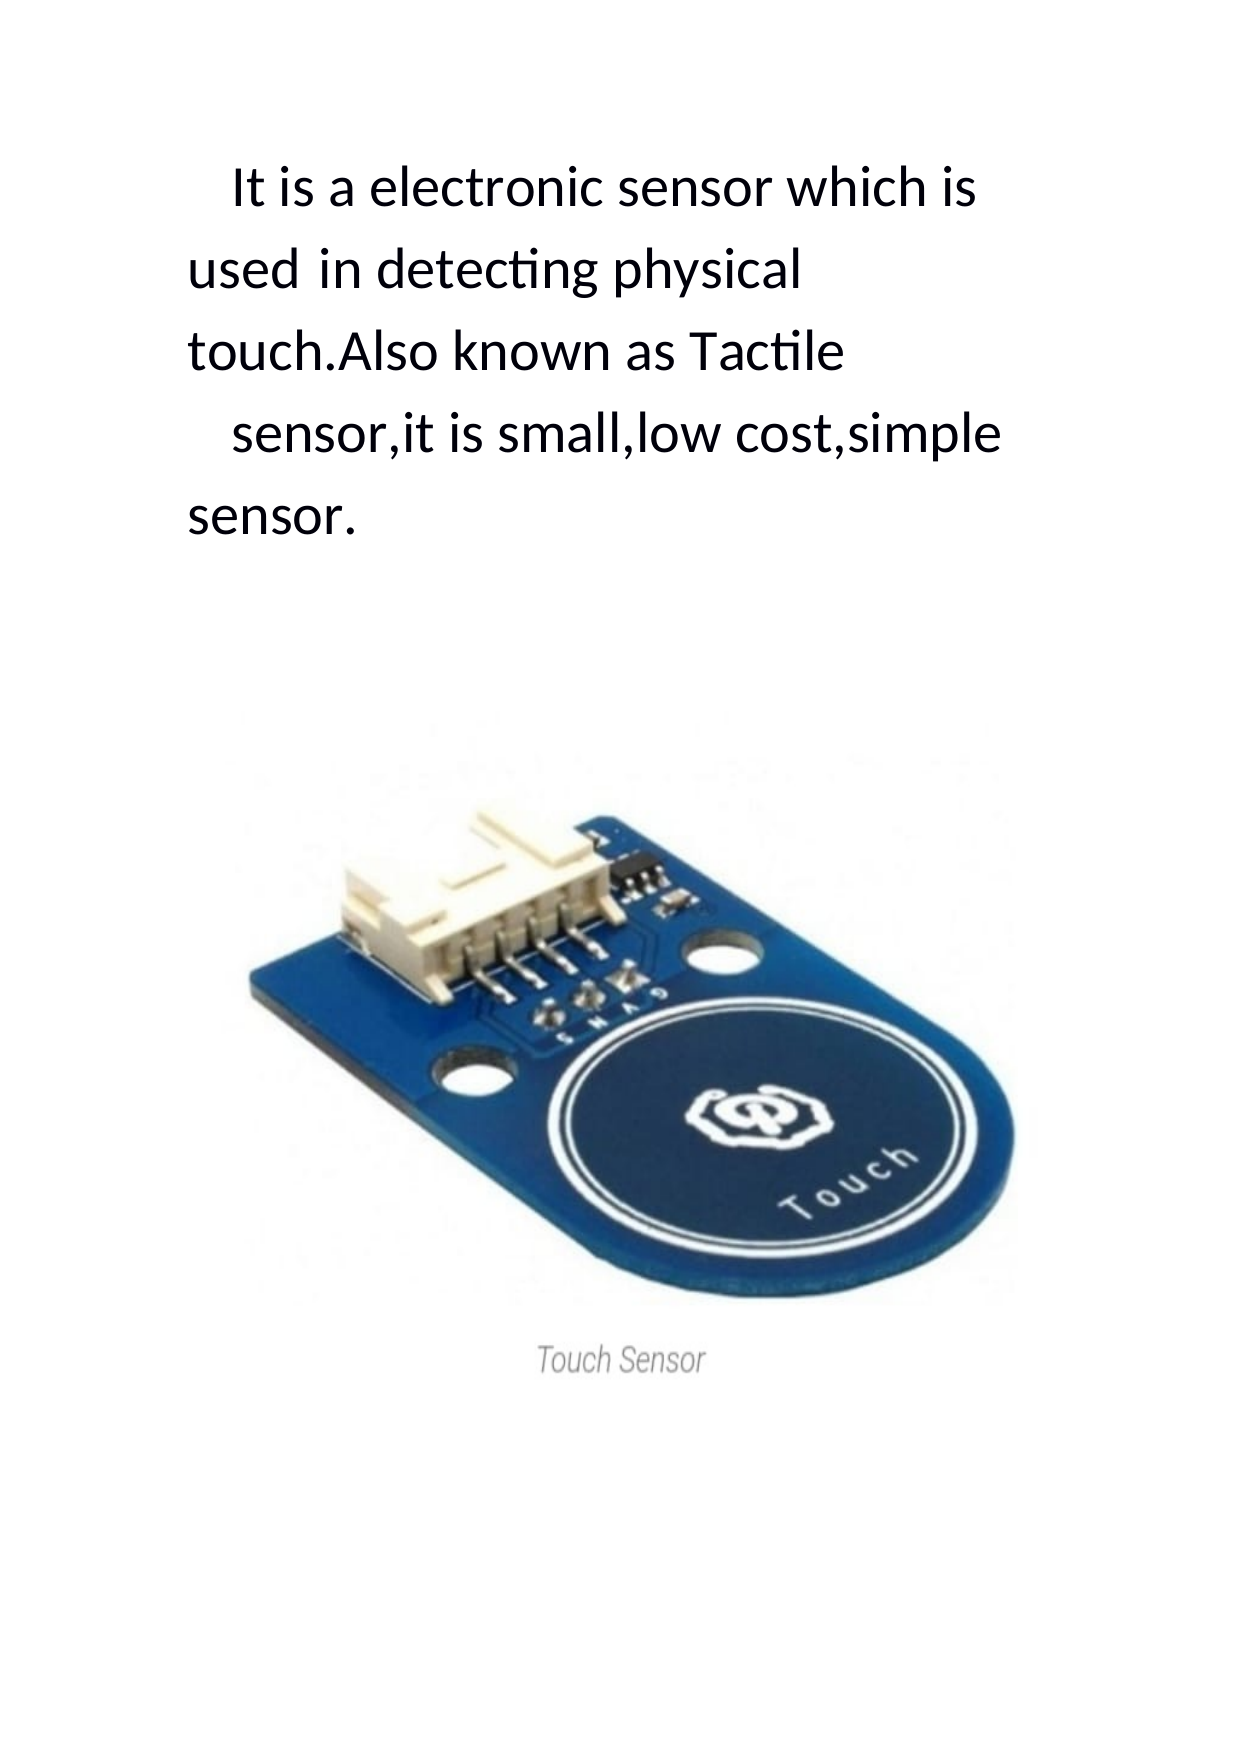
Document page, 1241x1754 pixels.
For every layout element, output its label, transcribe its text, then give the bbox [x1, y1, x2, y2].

picture [187, 638, 1053, 1432]
list It is a electronic sensor which is used in detecting physical touch.Also known as Tactile sensor,it is small,low cost,simple sensor. [187, 150, 1053, 549]
